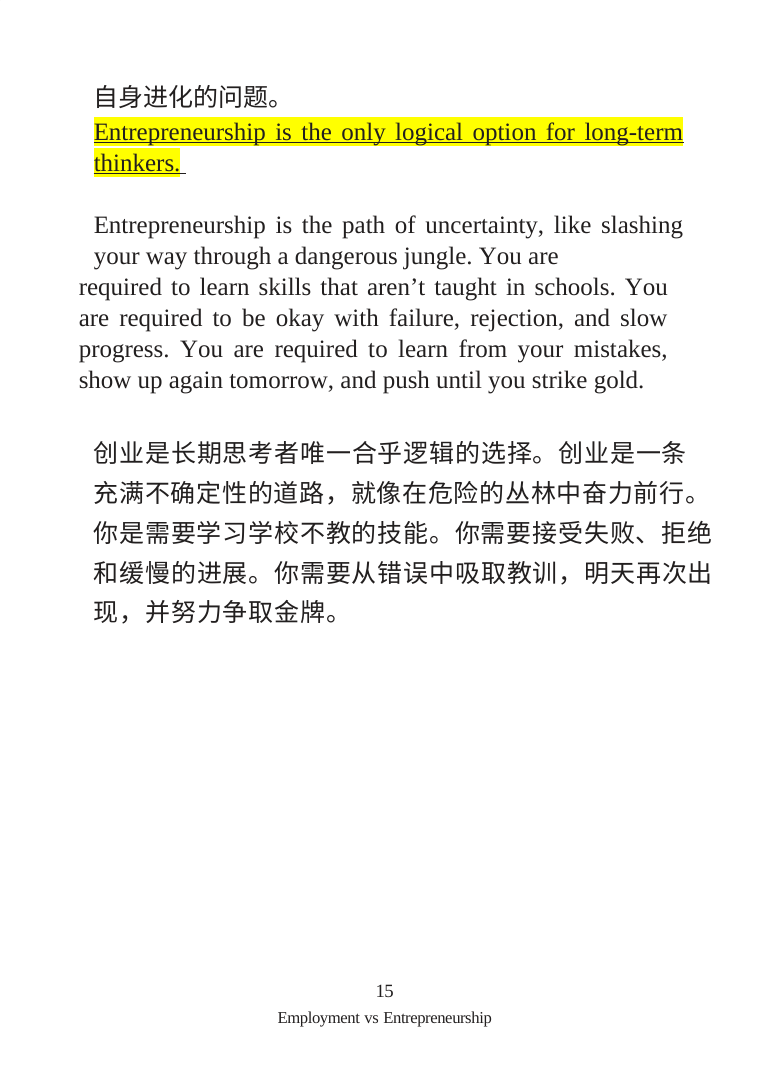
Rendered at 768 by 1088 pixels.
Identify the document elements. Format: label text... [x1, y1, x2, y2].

text required to learn skills that aren’t taught in schools. You are required to be okay with failure, rejection, and slow progress. You are required to learn from your mistakes, show up again tomorrow, and push until you strike gold. [78, 272, 668, 394]
text Entrepreneurship is the only logical option for long-term thinkers. [93, 143, 683, 177]
text 创业是长期思考者唯一合乎逻辑的选择。创业是一条 充满不确定性的道路，就像在危险的丛林中奋力前行。你是需要学习学校不教的技能。你需要接受失败、拒绝和缓慢的进展。你需要从错误中吸取教训，明天再次出现，并努力争取金牌。 [93, 434, 715, 629]
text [93, 77, 715, 113]
text Entrepreneurship is the path of uncertainty, like slashing your way through a dangerous jungle. You are [93, 210, 683, 270]
